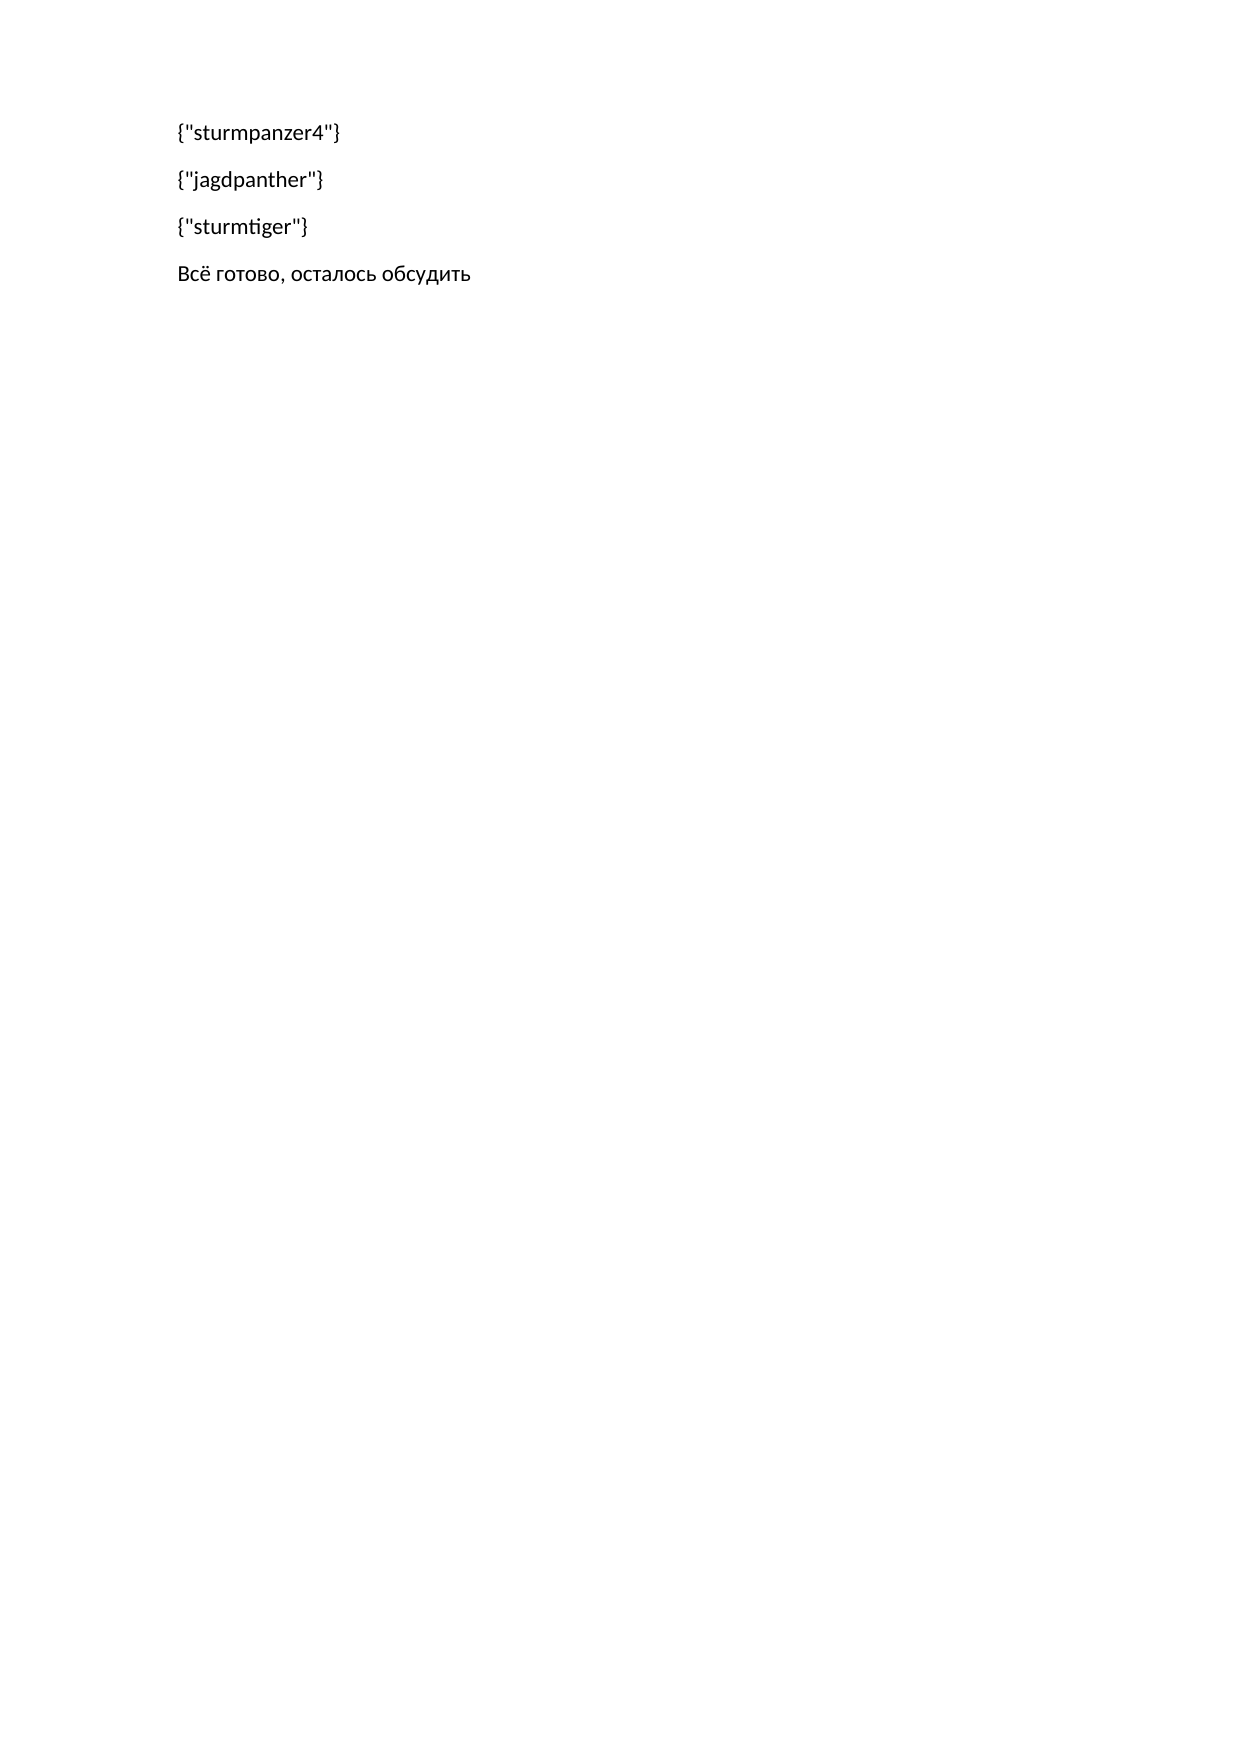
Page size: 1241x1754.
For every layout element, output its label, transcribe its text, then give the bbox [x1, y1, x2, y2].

text {"sturmtiger"} [177, 212, 1152, 240]
text {"sturmpanzer4"} [177, 118, 1152, 146]
text Всё готово, осталось обсудить [177, 259, 1152, 287]
text {"jagdpanther"} [177, 165, 1152, 193]
